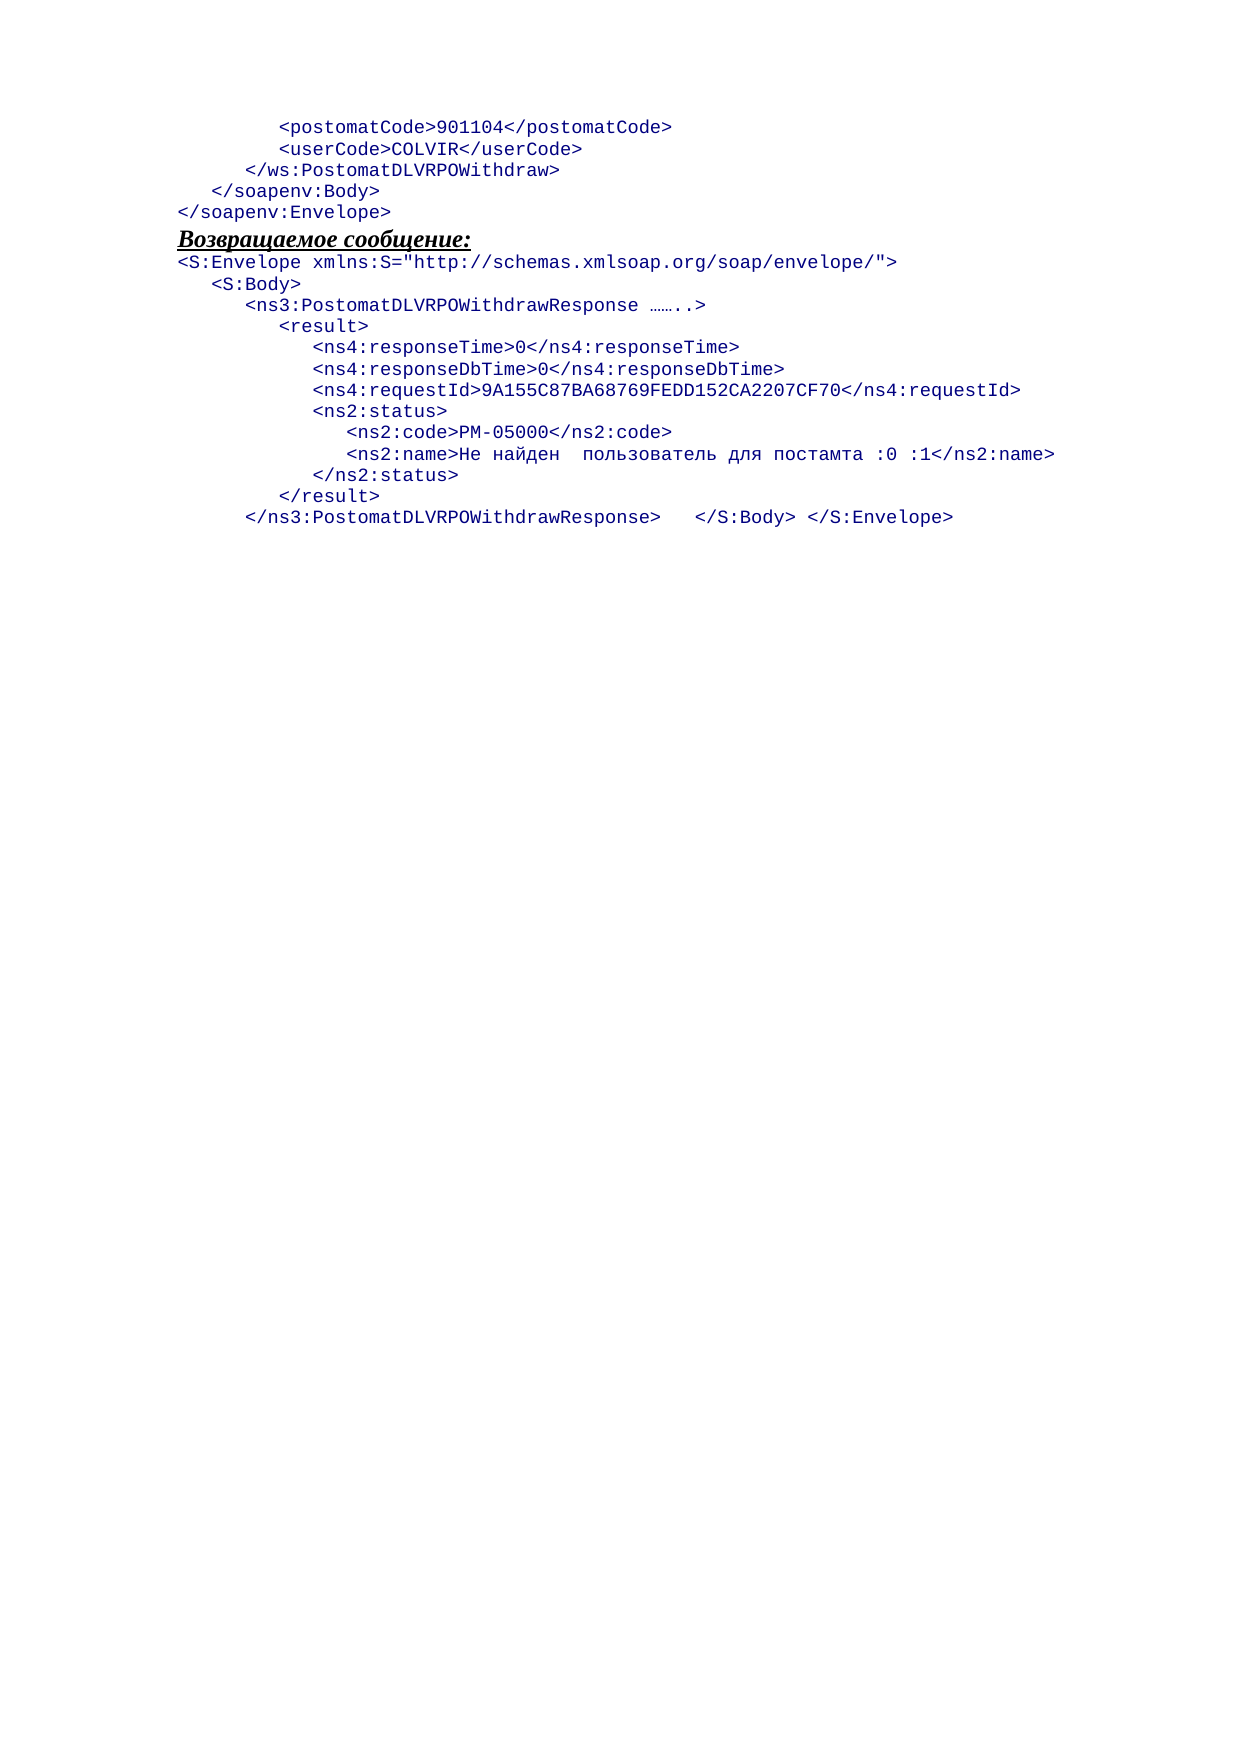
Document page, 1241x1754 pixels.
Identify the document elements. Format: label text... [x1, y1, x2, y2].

text <userCode>COLVIR</userCode> [177, 139, 1152, 161]
text </ns2:status> [177, 466, 1152, 487]
text </soapenv:Envelope> [177, 203, 1152, 224]
text <ns4:responseDbTime>0</ns4:responseDbTime> [177, 359, 1152, 381]
text <ns2:name>Не найден пользователь для постамта :0 :1</ns2:name> [177, 444, 1152, 466]
text <ns2:status> [177, 402, 1152, 423]
text Возвращаемое сообщение: [177, 224, 1152, 253]
text <postomatCode>901104</postomatCode> [177, 118, 1152, 139]
text <ns2:code>PM-05000</ns2:code> [177, 423, 1152, 444]
text </ns3:PostomatDLVRPOWithdrawResponse> </S:Body> </S:Envelope> [177, 508, 1152, 529]
text <ns3:PostomatDLVRPOWithdrawResponse ……..> [177, 296, 1152, 317]
text <ns4:responseTime>0</ns4:responseTime> [177, 338, 1152, 359]
text </result> [177, 487, 1152, 508]
text <S:Envelope xmlns:S="http://schemas.xmlsoap.org/soap/envelope/"> [177, 253, 1152, 274]
text <S:Body> [177, 274, 1152, 296]
text </soapenv:Body> [177, 182, 1152, 203]
text </ws:PostomatDLVRPOWithdraw> [177, 161, 1152, 182]
text <result> [177, 317, 1152, 338]
text <ns4:requestId>9A155C87BA68769FEDD152CA2207CF70</ns4:requestId> [177, 381, 1152, 402]
